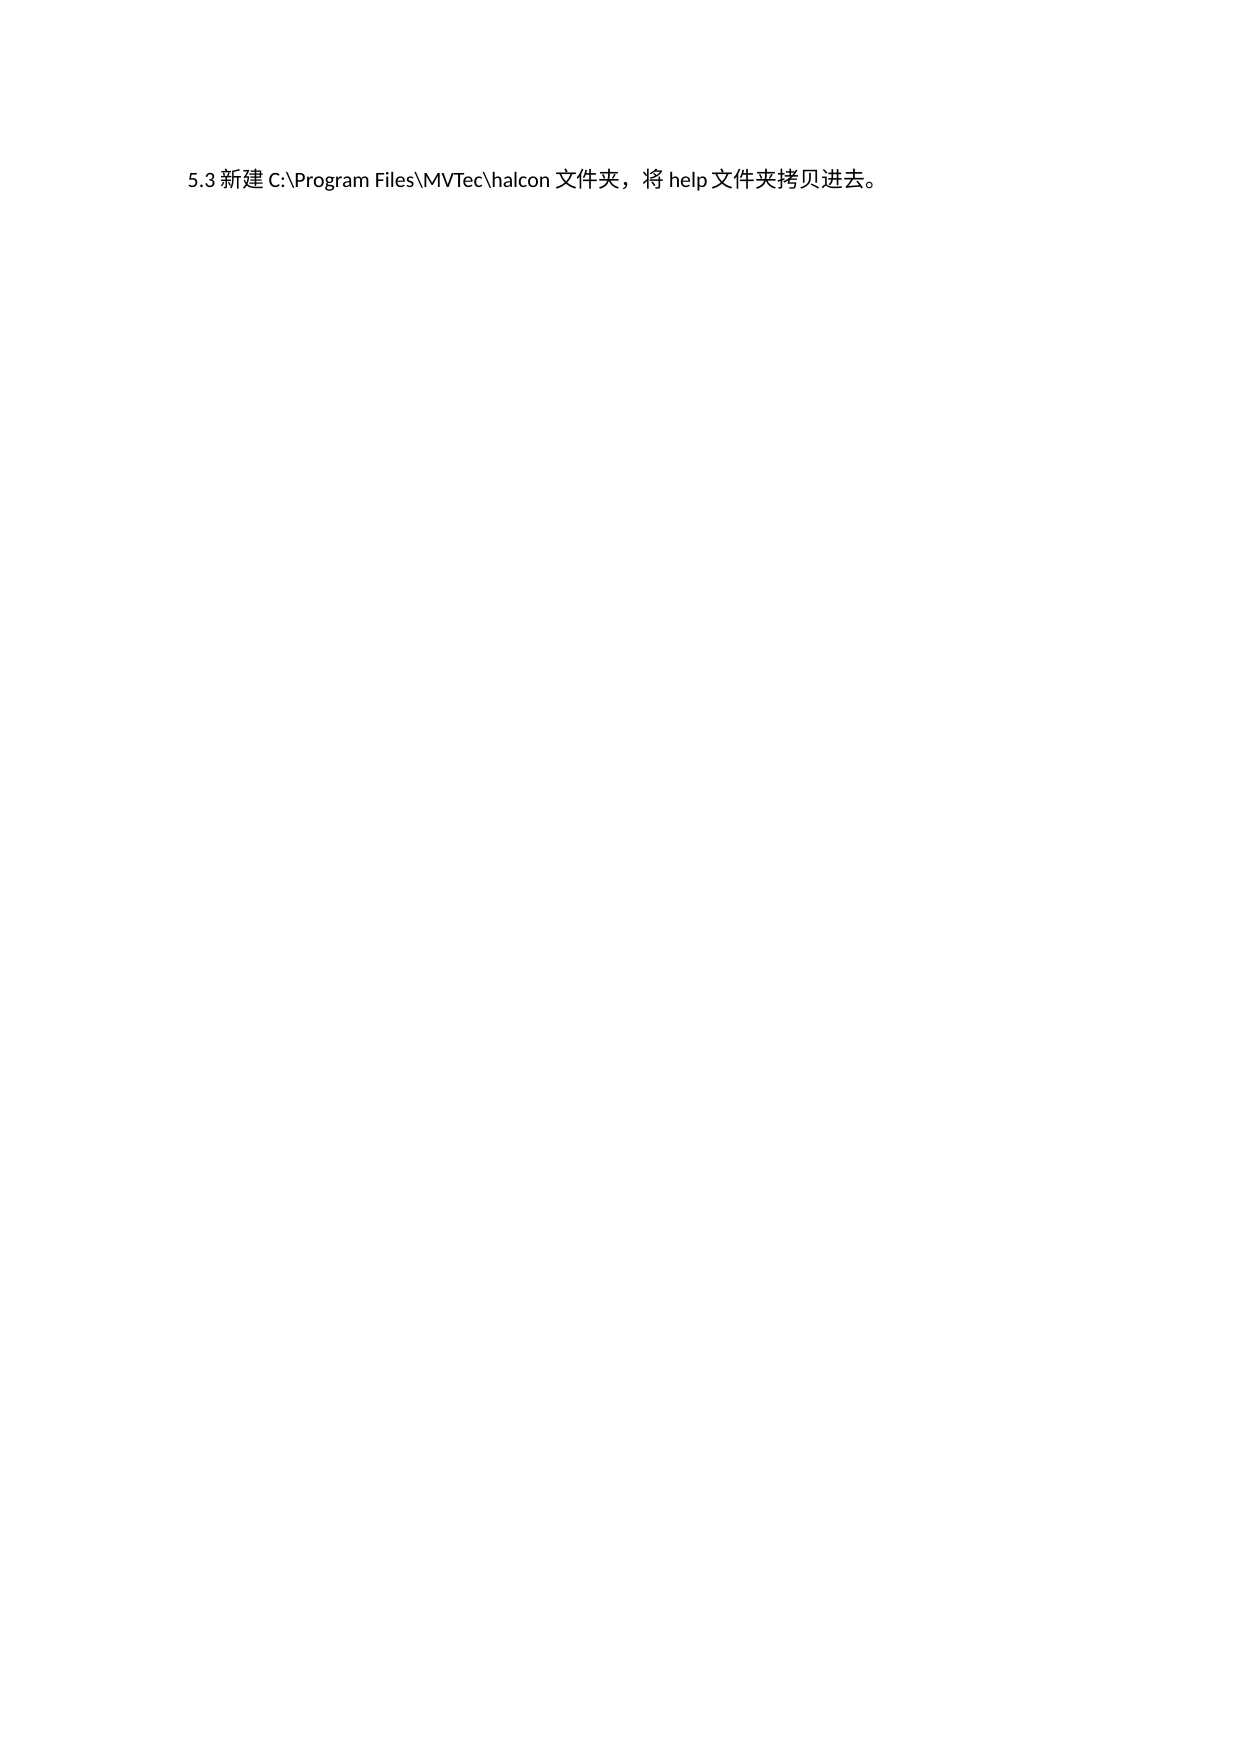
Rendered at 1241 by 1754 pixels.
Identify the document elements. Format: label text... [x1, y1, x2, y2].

text 5.3 新建C:\Program Files\MVTec\halcon文件夹，将help文件夹拷贝进去。 [187, 162, 1053, 194]
